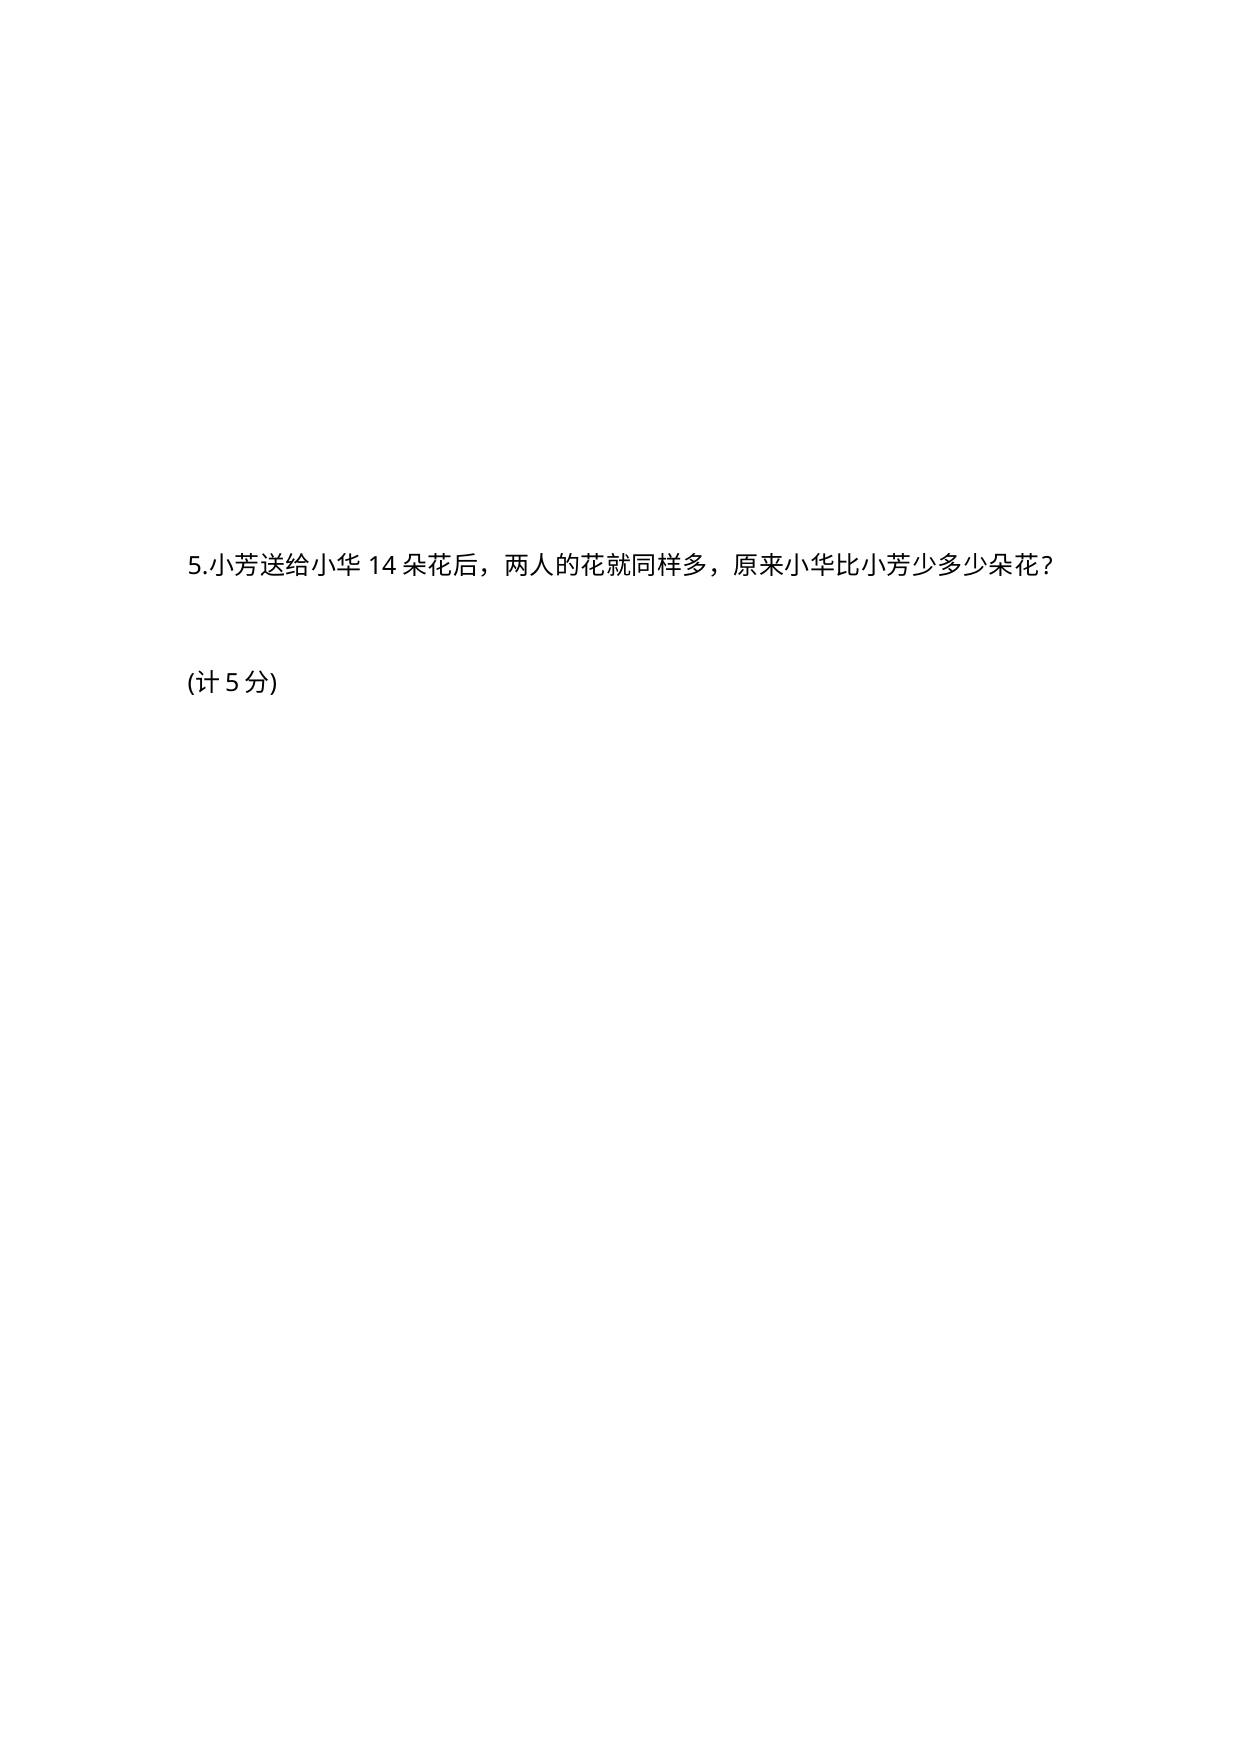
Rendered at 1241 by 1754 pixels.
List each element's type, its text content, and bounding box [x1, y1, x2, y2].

text 5.小芳送给小华14朵花后，两人的花就同样多，原来小华比小芳少多少朵花? (计5分) [187, 531, 1053, 713]
